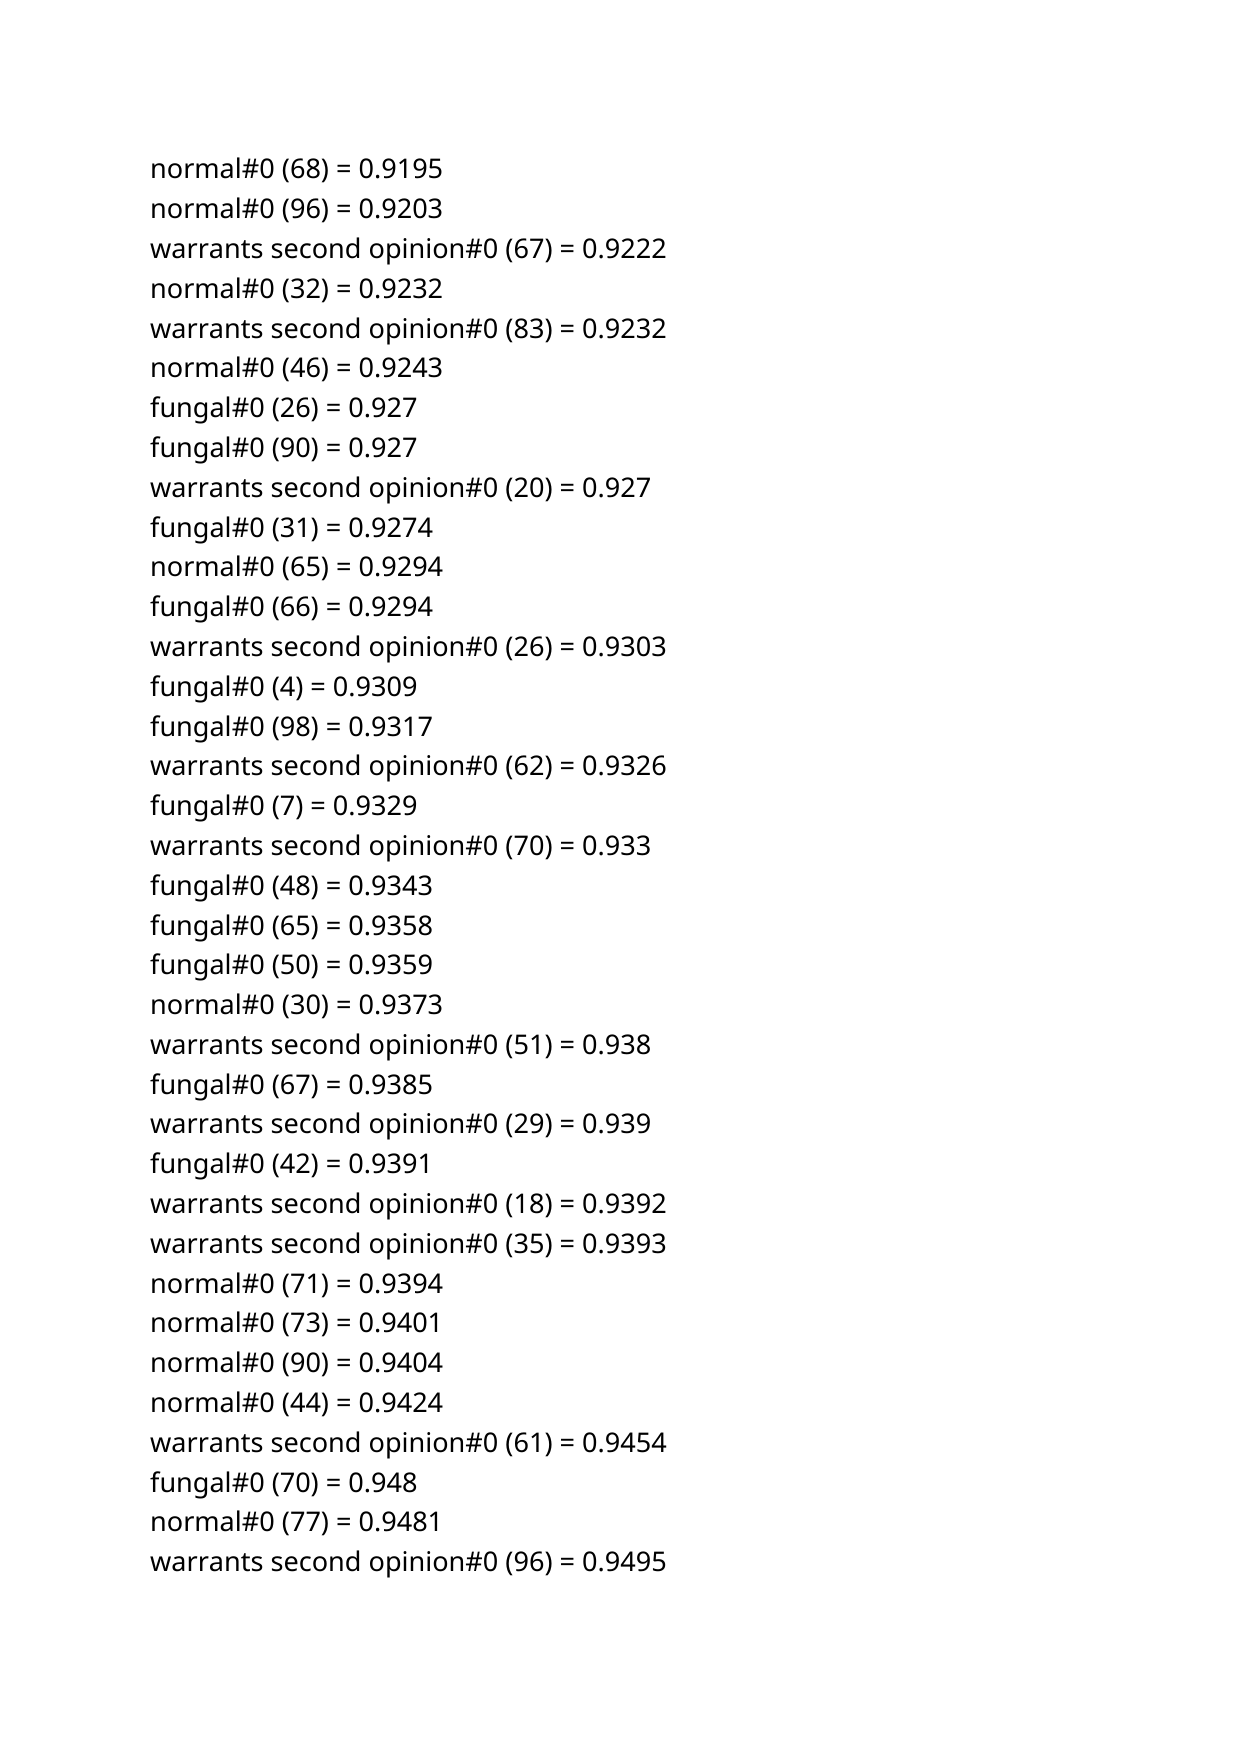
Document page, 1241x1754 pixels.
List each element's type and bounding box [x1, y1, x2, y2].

text [150, 150, 1090, 1579]
